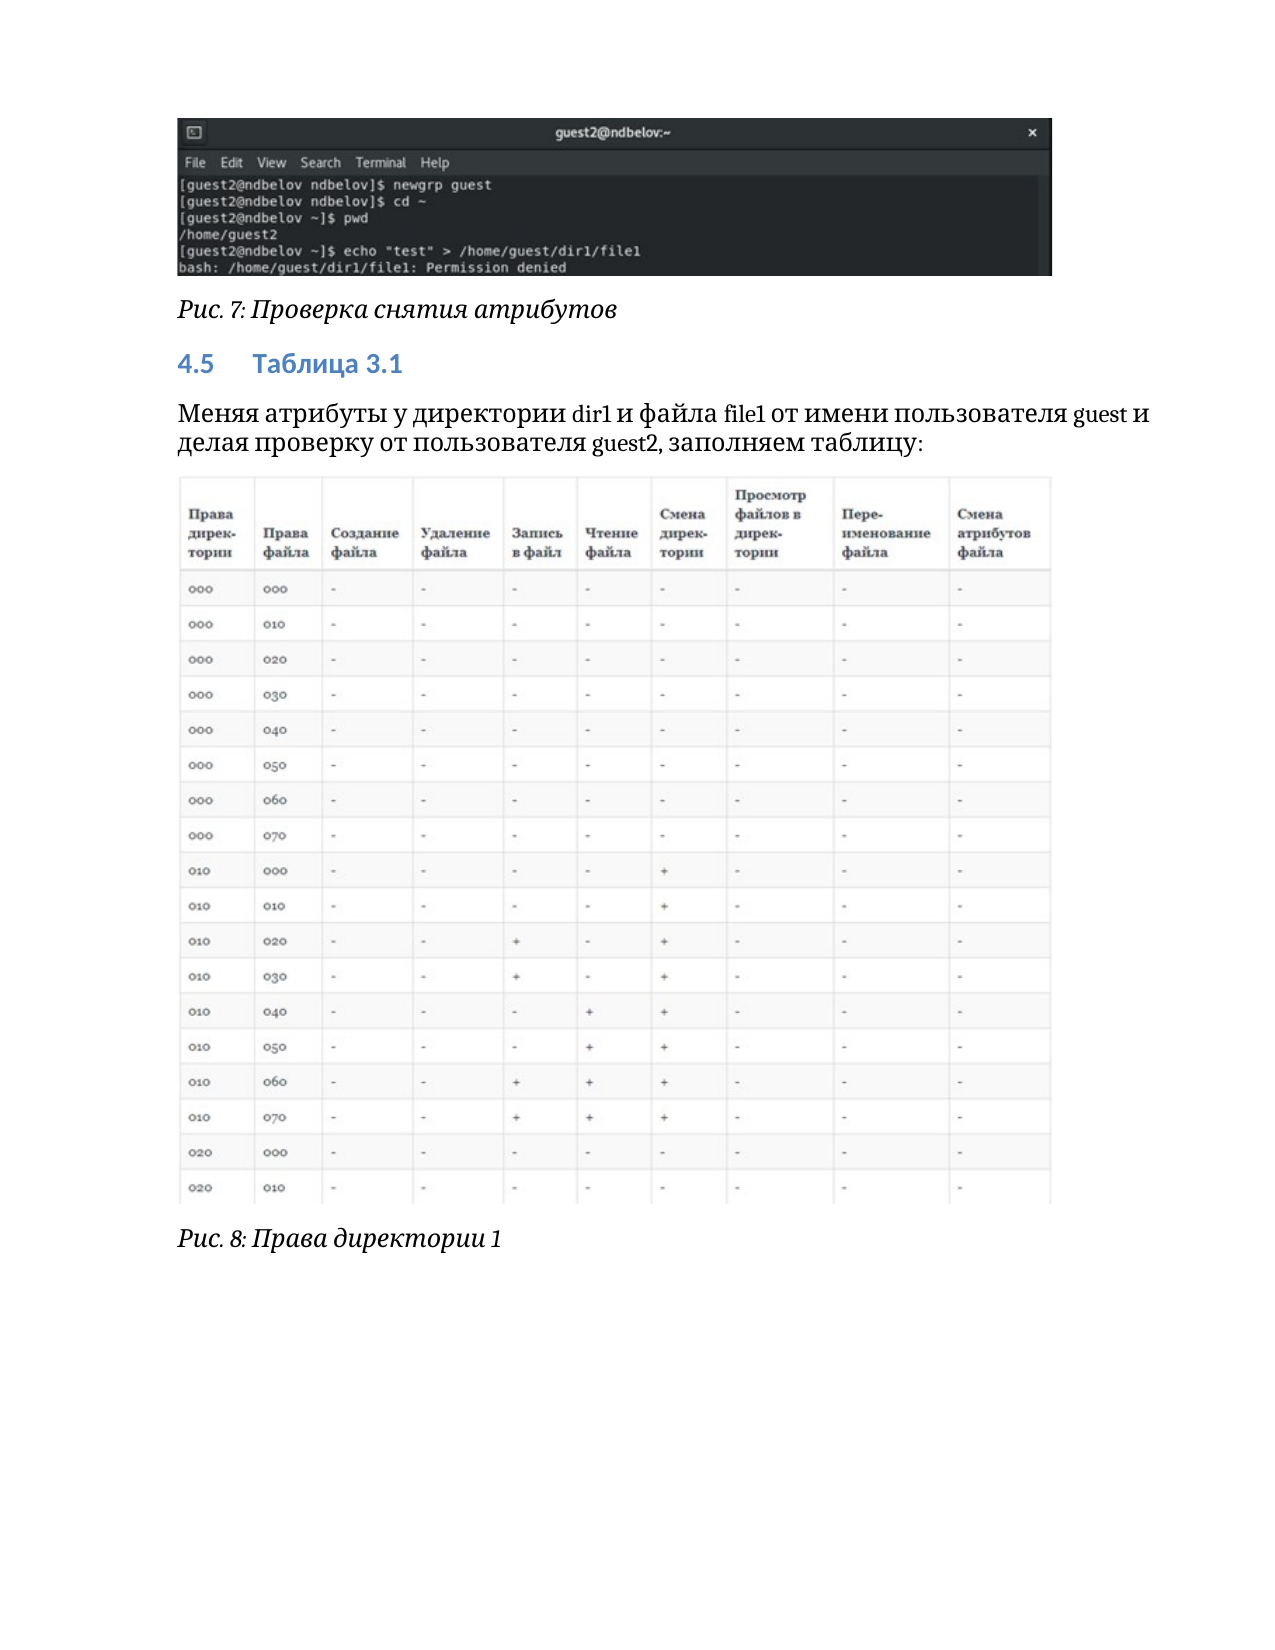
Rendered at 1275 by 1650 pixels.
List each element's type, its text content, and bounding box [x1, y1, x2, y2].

picture [177, 476, 1053, 1204]
text Рис. 7: Проверка снятия атрибутов [177, 296, 1186, 325]
text Меняя атрибуты у директории dir1 и файла file1 от имени пользователя guest и делая проверку от пользователя guest2, заполняем таблицу: [177, 400, 1186, 457]
picture [177, 118, 1053, 276]
subtitle 4.5 Таблица 3.1 [177, 346, 1186, 381]
text Рис. 8: Права директории 1 [177, 1225, 1186, 1253]
